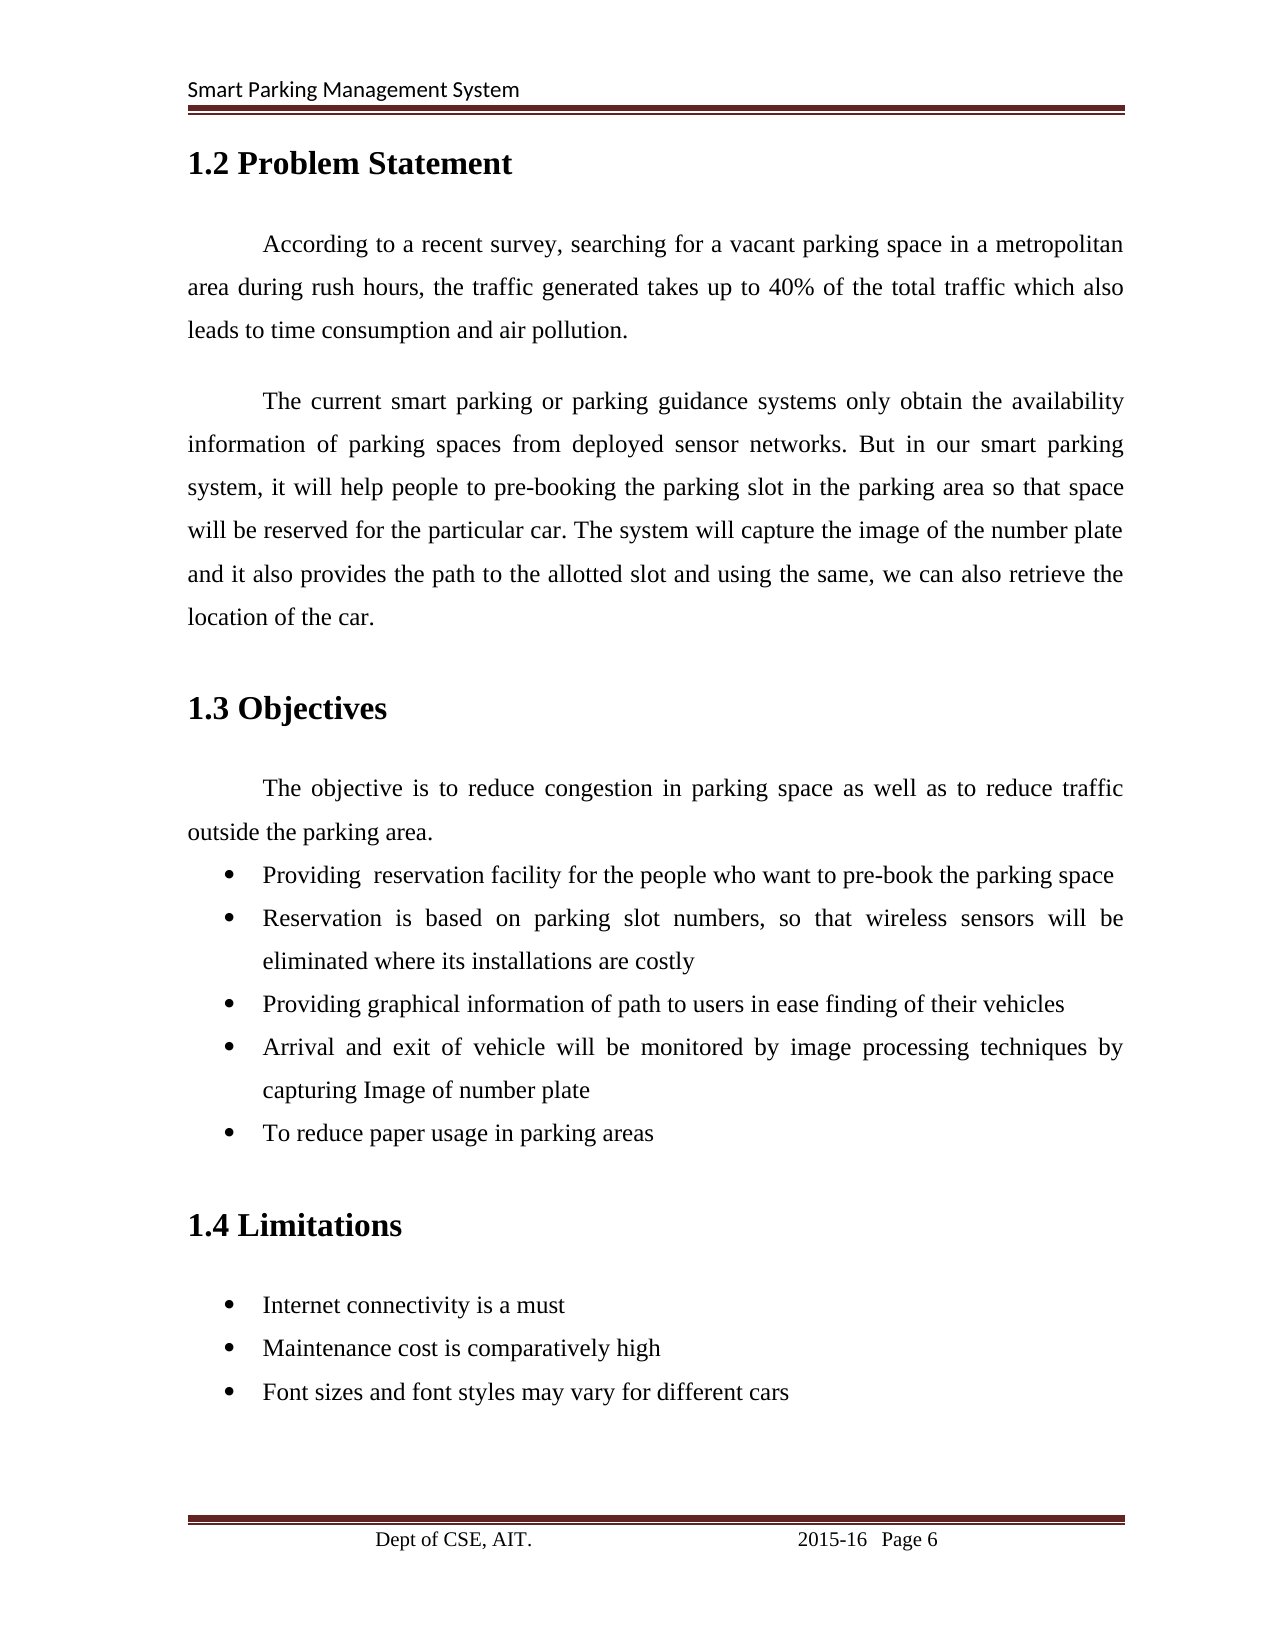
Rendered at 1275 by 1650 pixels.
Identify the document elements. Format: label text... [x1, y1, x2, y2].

list Maintenance cost is comparatively high [225, 1333, 1125, 1362]
text According to a recent survey, searching for a vacant parking space in a metropolitan area during rush hours, the traffic generated takes up to 40% of the total traffic which also leads to time consumption and air pollution. [187, 229, 1125, 344]
list Internet connectivity is a must [225, 1290, 1125, 1319]
list Font sizes and font styles may vary for different cars [225, 1377, 1125, 1405]
text 1.4 Limitations [187, 1205, 1125, 1243]
text The objective is to reduce congestion in parking space as well as to reduce traffic outside the parking area. [187, 773, 1125, 845]
text The current smart parking or parking guidance systems only obtain the availability information of parking spaces from deployed sensor networks. But in our smart parking system, it will help people to pre-booking the parking slot in the parking area so that space will be reserved for the particular car. The system will capture the image of the number plate and it also provides the path to the allotted slot and using the same, we can also retrieve the location of the car. [187, 386, 1125, 631]
text 1.2 Problem Statement [187, 143, 1125, 182]
list Arrival and exit of vehicle will be monitored by image processing techniques by capturing Image of number plate [225, 1032, 1125, 1104]
list Providing graphical information of path to users in ease finding of their vehicles [225, 989, 1125, 1018]
list Reservation is based on parking slot numbers, so that wireless sensors will be eliminated where its installations are costly [225, 903, 1125, 975]
list Providing reservation facility for the people who want to pre-book the parking space [225, 860, 1125, 888]
list To reduce paper usage in parking areas [225, 1118, 1125, 1147]
text 1.3 Objectives [187, 688, 1125, 726]
